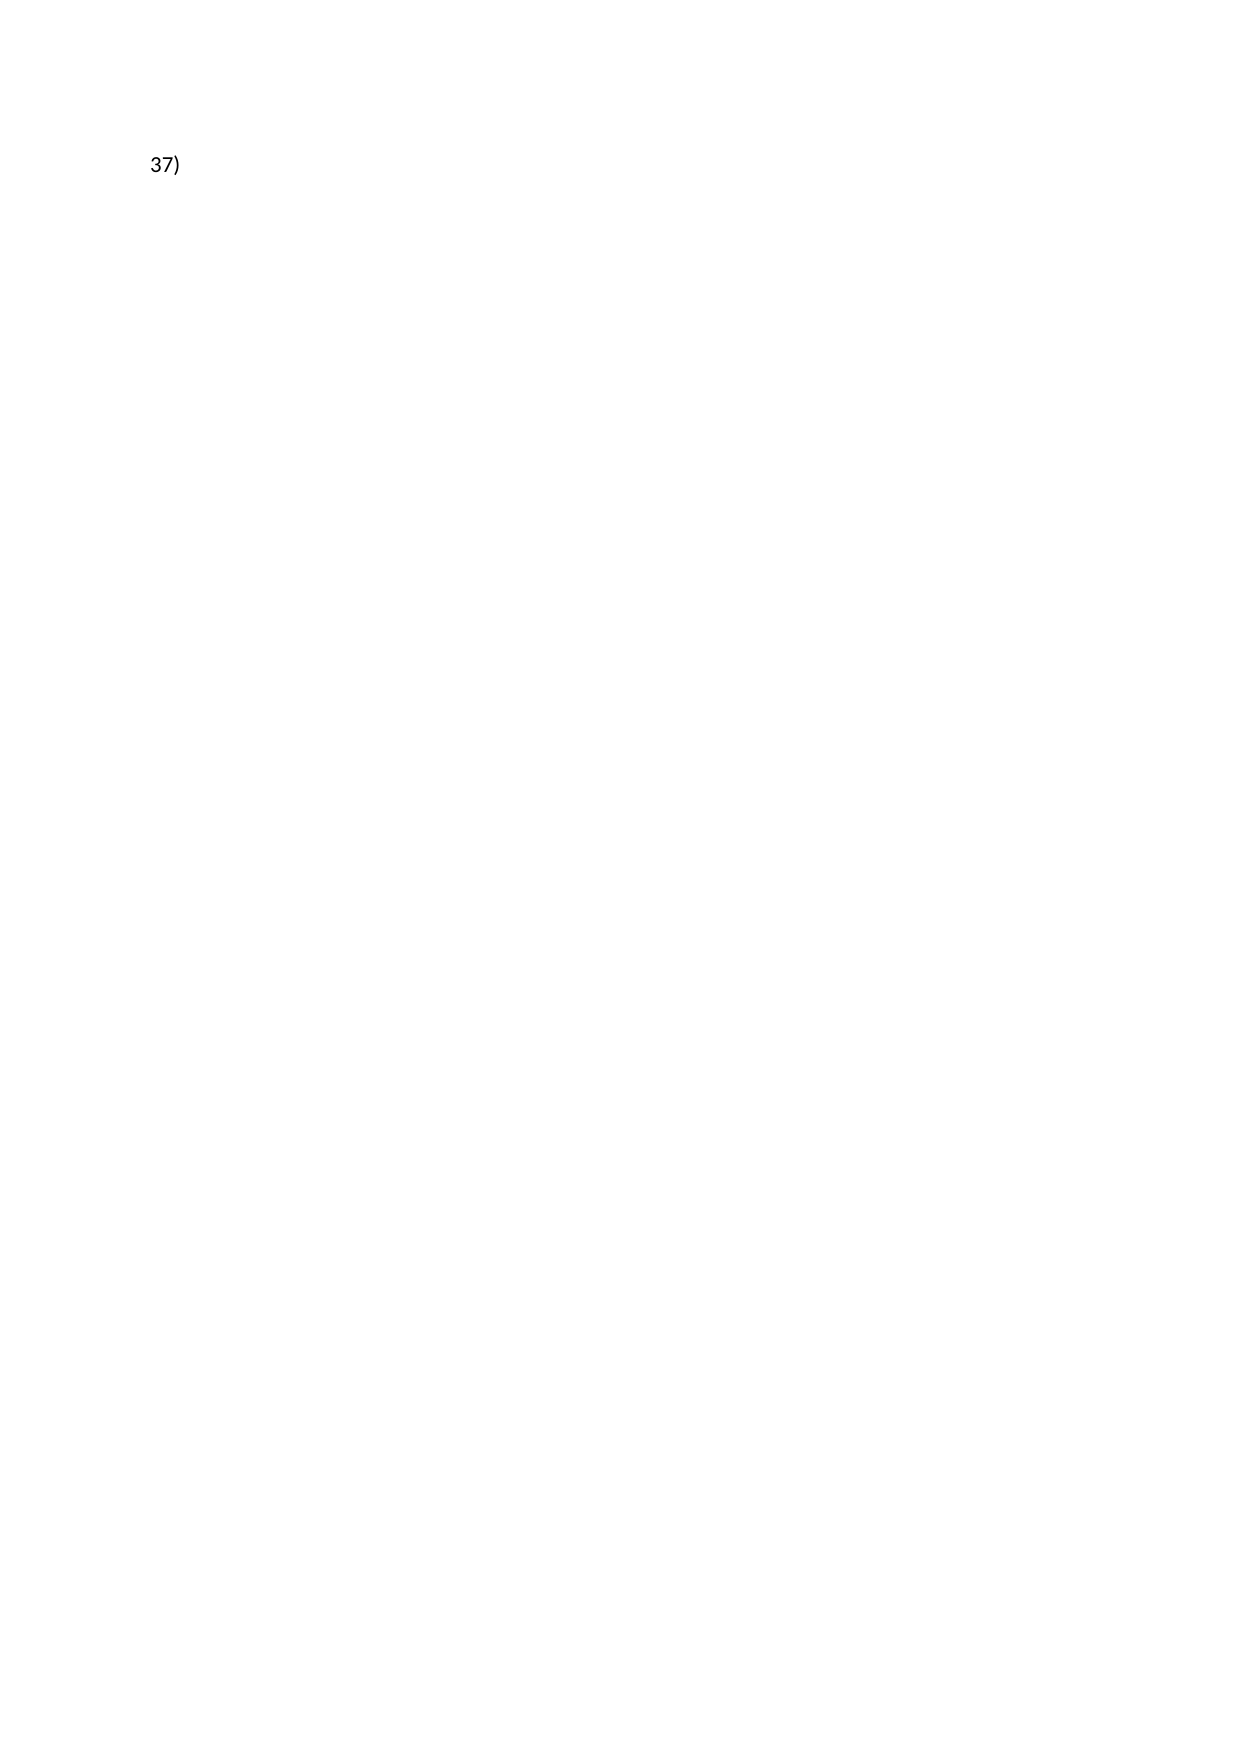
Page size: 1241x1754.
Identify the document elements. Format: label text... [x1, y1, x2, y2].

text 37) [150, 150, 1090, 178]
